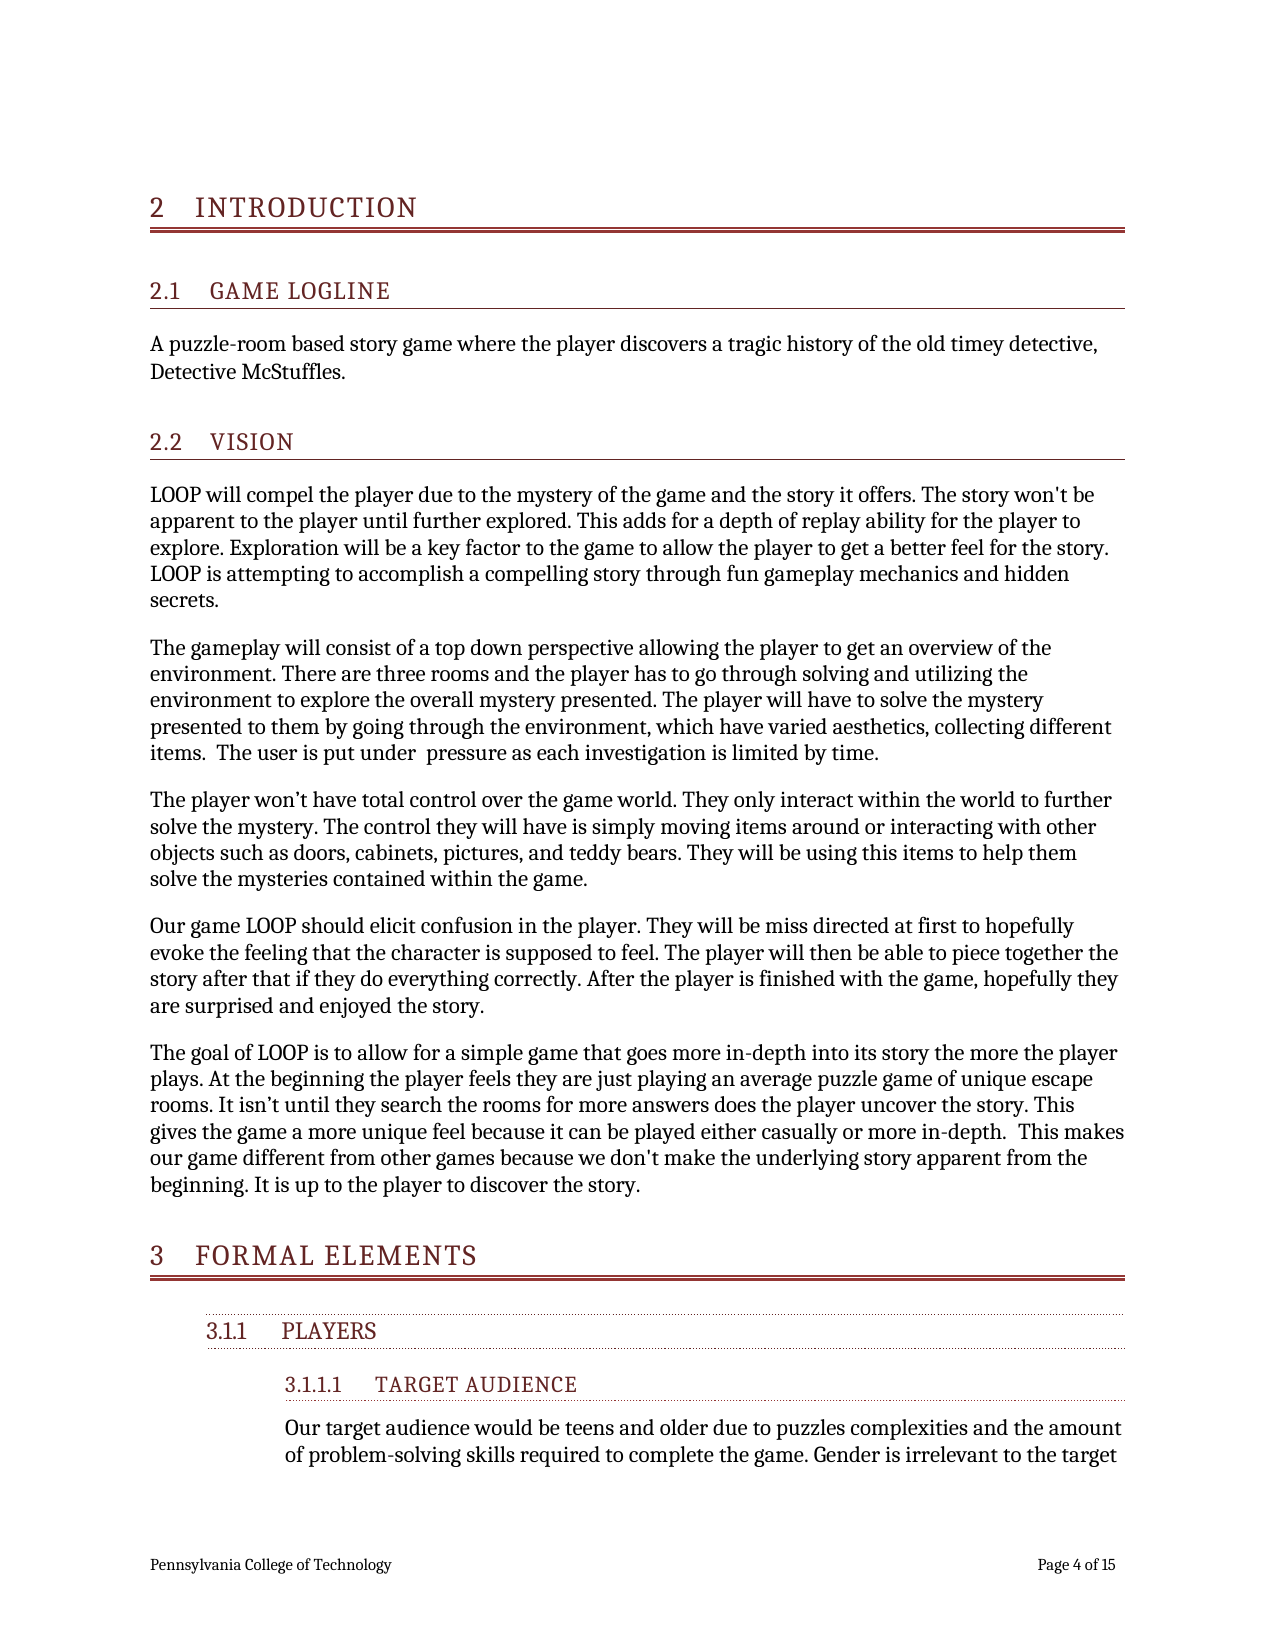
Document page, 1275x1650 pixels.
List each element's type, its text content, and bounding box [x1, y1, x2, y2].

subtitle FORMAL ELEMENTS [150, 1239, 1125, 1275]
subtitle INTRODUCTION [150, 192, 1125, 227]
text The goal of LOOP is to allow for a simple game that goes more in-depth into its story the more the player plays. At the beginning the player feels they are just playing an average puzzle game of unique escape rooms. It isn’t until they search the rooms for more answers does the player uncover the story. This gives the game a more unique feel because it can be played either casually or more in-depth. This makes our game different from other games because we don't make the underlying story apparent from the beginning. It is up to the player to discover the story. [150, 1039, 1125, 1198]
text LOOP will compel the player due to the mystery of the game and the story it offers. The story won't be apparent to the player until further explored. This adds for a depth of replay ability for the player to explore. Exploration will be a key factor to the game to allow the player to get a better feel for the story. LOOP is attempting to accomplish a compelling story through fun gameplay mechanics and hidden secrets. [150, 482, 1125, 614]
text A puzzle-room based story game where the player discovers a tragic history of the old timey detective, Detective McStuffles. [150, 331, 1125, 385]
subtitle Players [206, 1314, 1125, 1349]
subtitle Vision [150, 428, 1125, 459]
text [285, 1414, 1125, 1468]
subtitle Game Logline [150, 277, 1125, 308]
text The player won’t have total control over the game world. They only interact within the world to further solve the mystery. The control they will have is simply moving items around or interacting with other objects such as doors, cabinets, pictures, and teddy bears. They will be using this items to help them solve the mysteries contained within the game. [150, 787, 1125, 892]
text Our game LOOP should elicit confusion in the player. They will be miss directed at first to hopefully evoke the feeling that the character is supposed to feel. The player will then be able to piece together the story after that if they do everything correctly. After the player is finished with the game, hopefully they are surprised and enjoyed the story. [150, 913, 1125, 1019]
subtitle Target Audience [285, 1371, 1125, 1401]
text The gameplay will consist of a top down perspective allowing the player to get an overview of the environment. There are three rooms and the player has to go through solving and utilizing the environment to explore the overall mystery presented. The player will have to solve the mystery presented to them by going through the environment, which have varied aesthetics, collecting different items. The user is put under pressure as each investigation is limited by time. [150, 634, 1125, 766]
